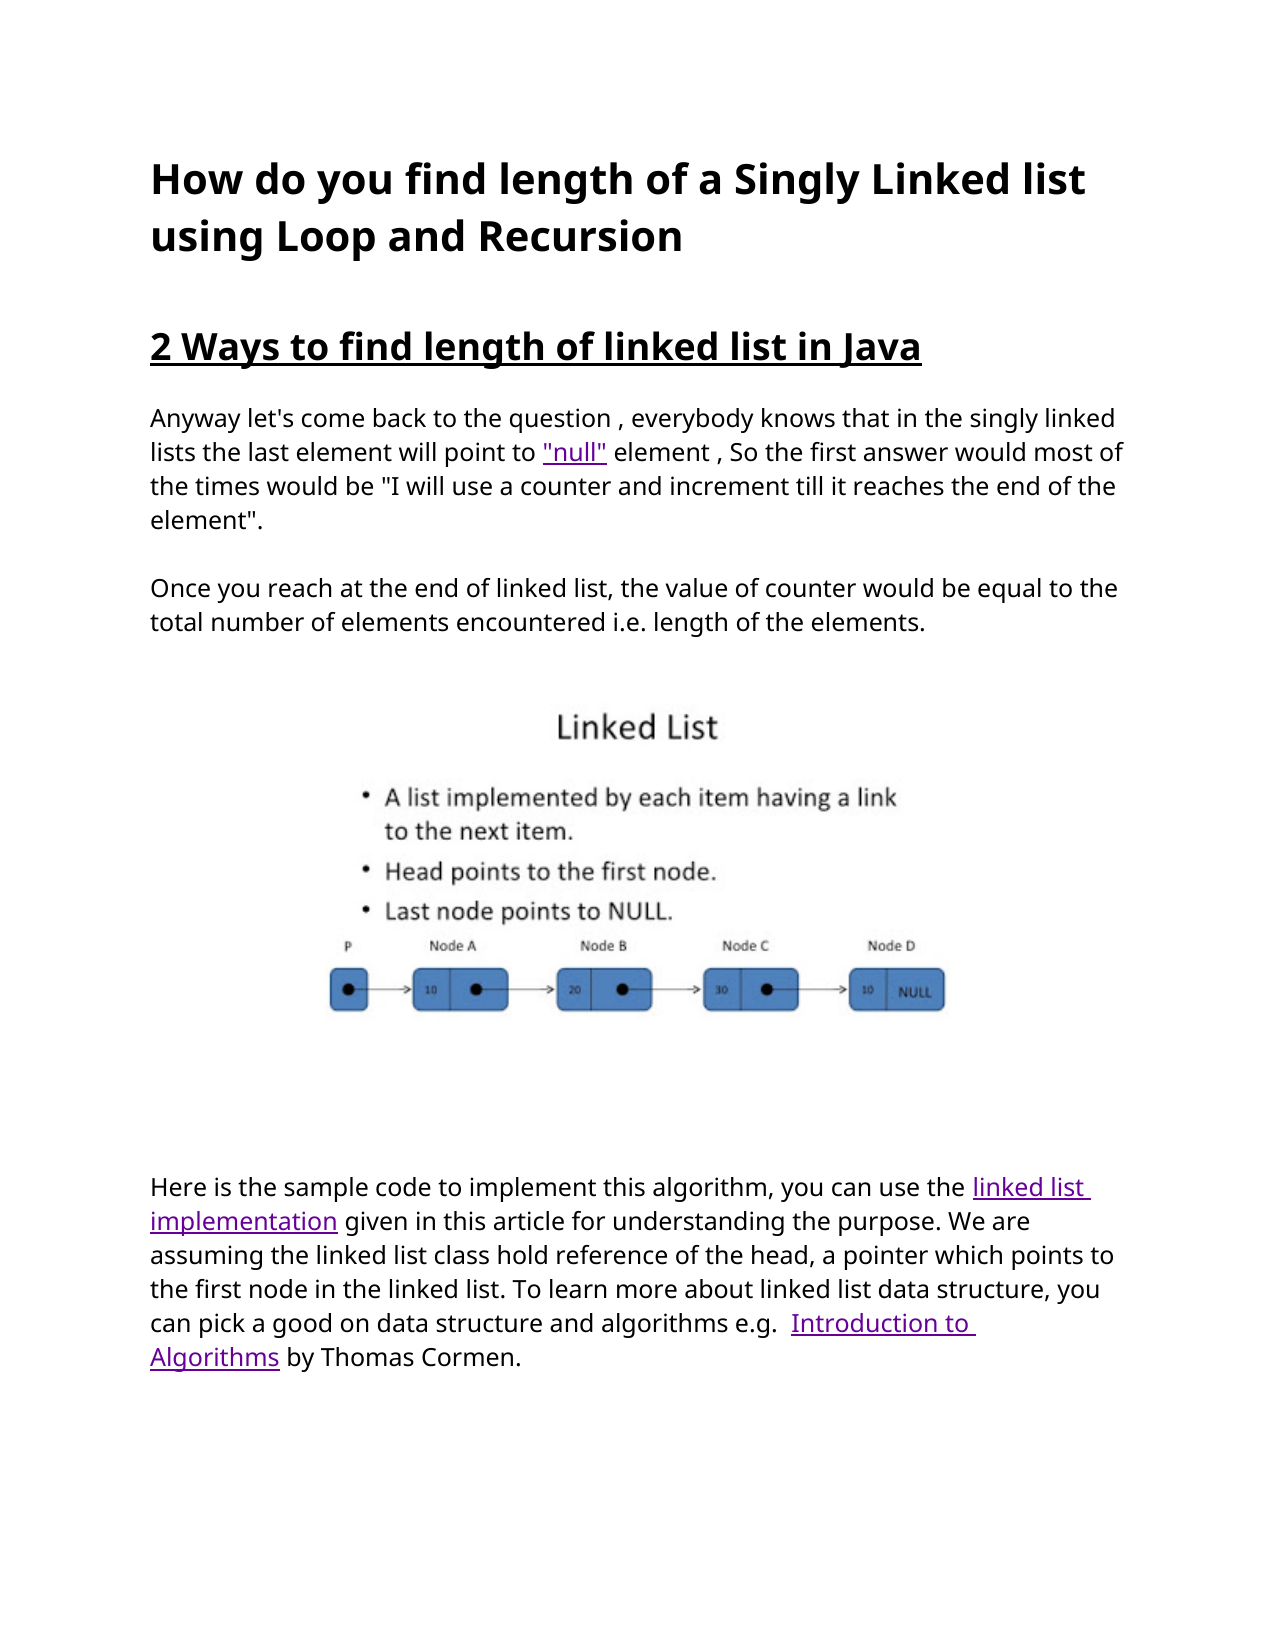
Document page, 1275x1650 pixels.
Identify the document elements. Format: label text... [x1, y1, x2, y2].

text Anyway let's come back to the question , everybody knows that in the singly linked lists the last element will point to "null" element , So the first answer would most of the times would be "I will use a counter and increment till it reaches the end of the element". Once you reach at the end of linked list, the value of counter would be equal to the total number of elements encountered i.e. length of the elements. [150, 401, 1125, 667]
subtitle How do you find length of a Singly Linked list using Loop and Recursion 2 Ways to find length of linked list in Java [150, 150, 1125, 371]
text Here is the sample code to implement this algorithm, you can use the linked list implementation given in this article for understanding the purpose. We are assuming the linked list class hold reference of the head, a pointer which points to the first node in the linked list. To learn more about linked list data structure, you can pick a good on data structure and algorithms e.g. Introduction to Algorithms by Thomas Cormen. [150, 1135, 1125, 1374]
picture [324, 667, 951, 1136]
